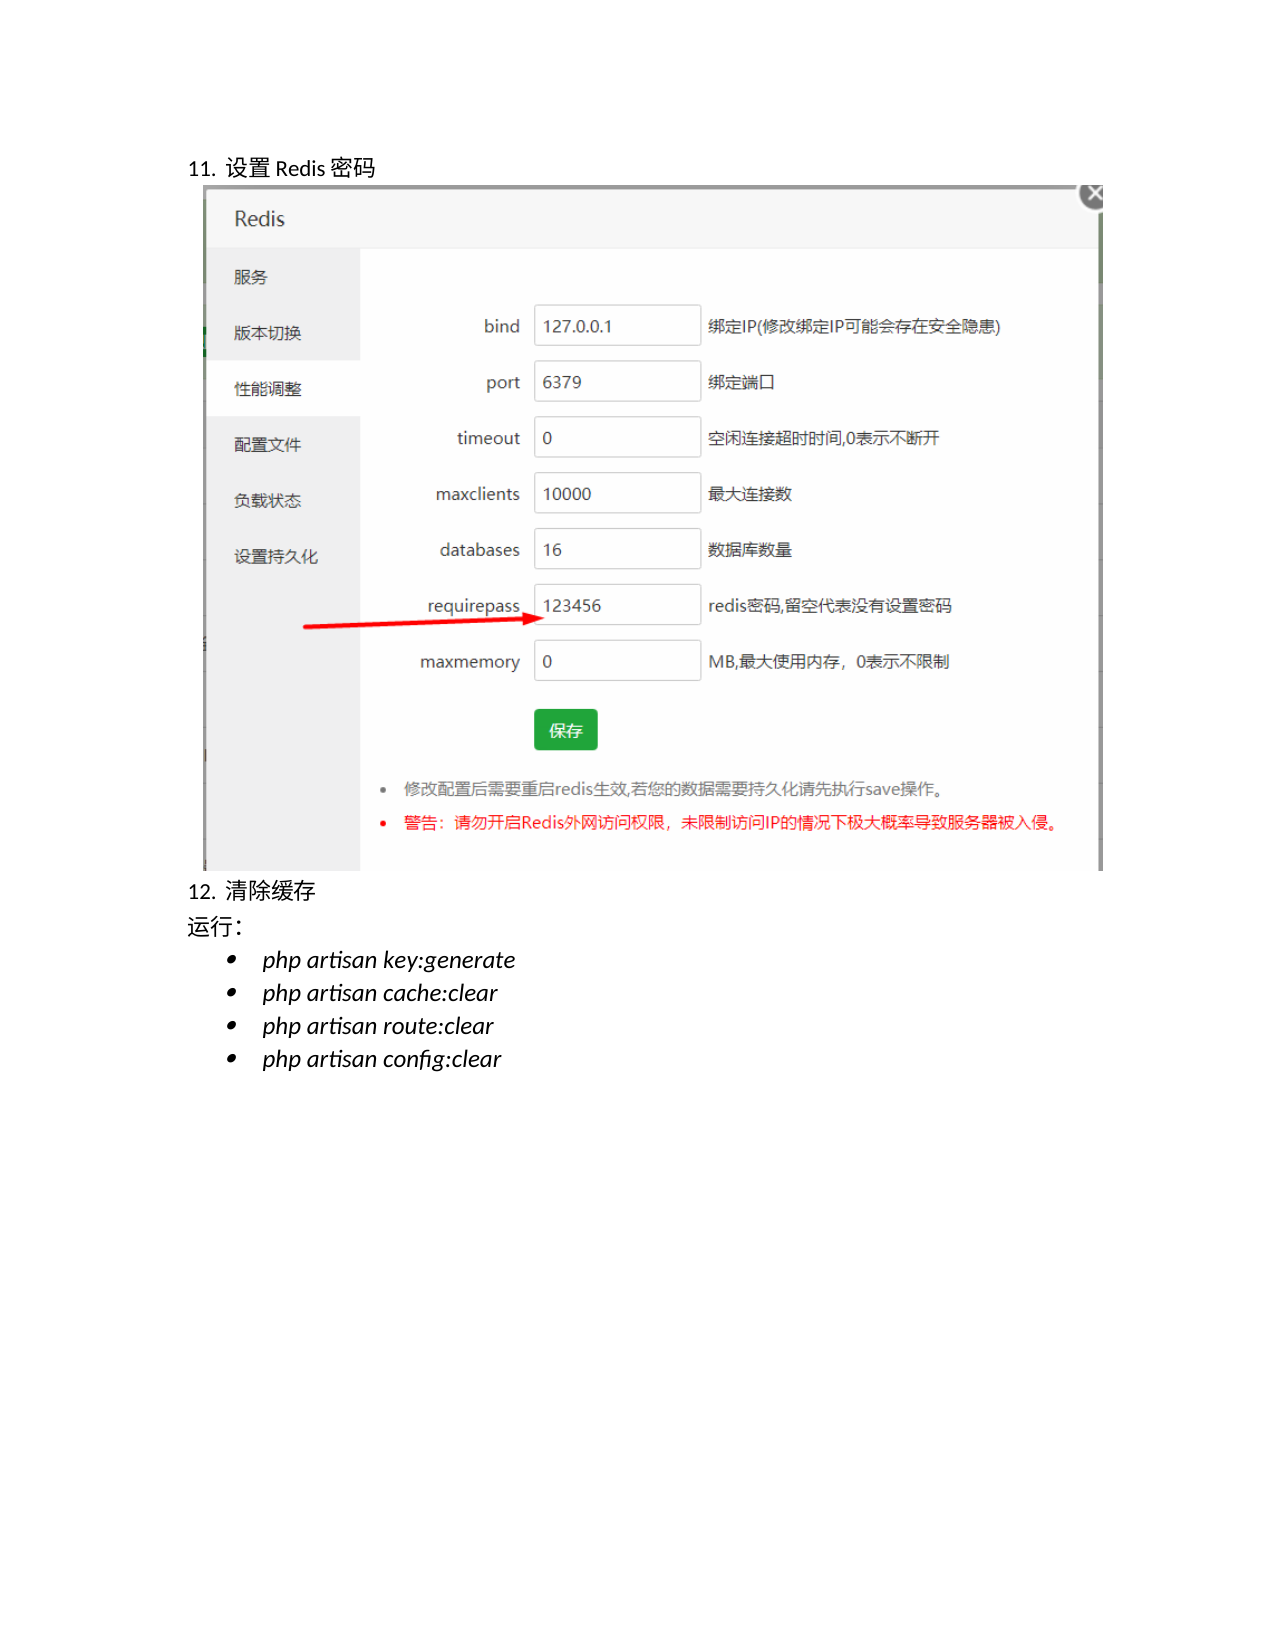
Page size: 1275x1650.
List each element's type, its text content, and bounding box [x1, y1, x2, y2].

list php artisan cache:clear [225, 977, 1125, 1008]
list php artisan config:clear [225, 1043, 1125, 1074]
picture [203, 185, 1103, 871]
list 清除缓存 [187, 873, 1125, 906]
list 设置Redis密码 [187, 150, 1125, 183]
list php artisan route:clear [225, 1010, 1125, 1041]
list 运行： [187, 908, 1125, 942]
list php artisan key:generate [225, 944, 1125, 975]
